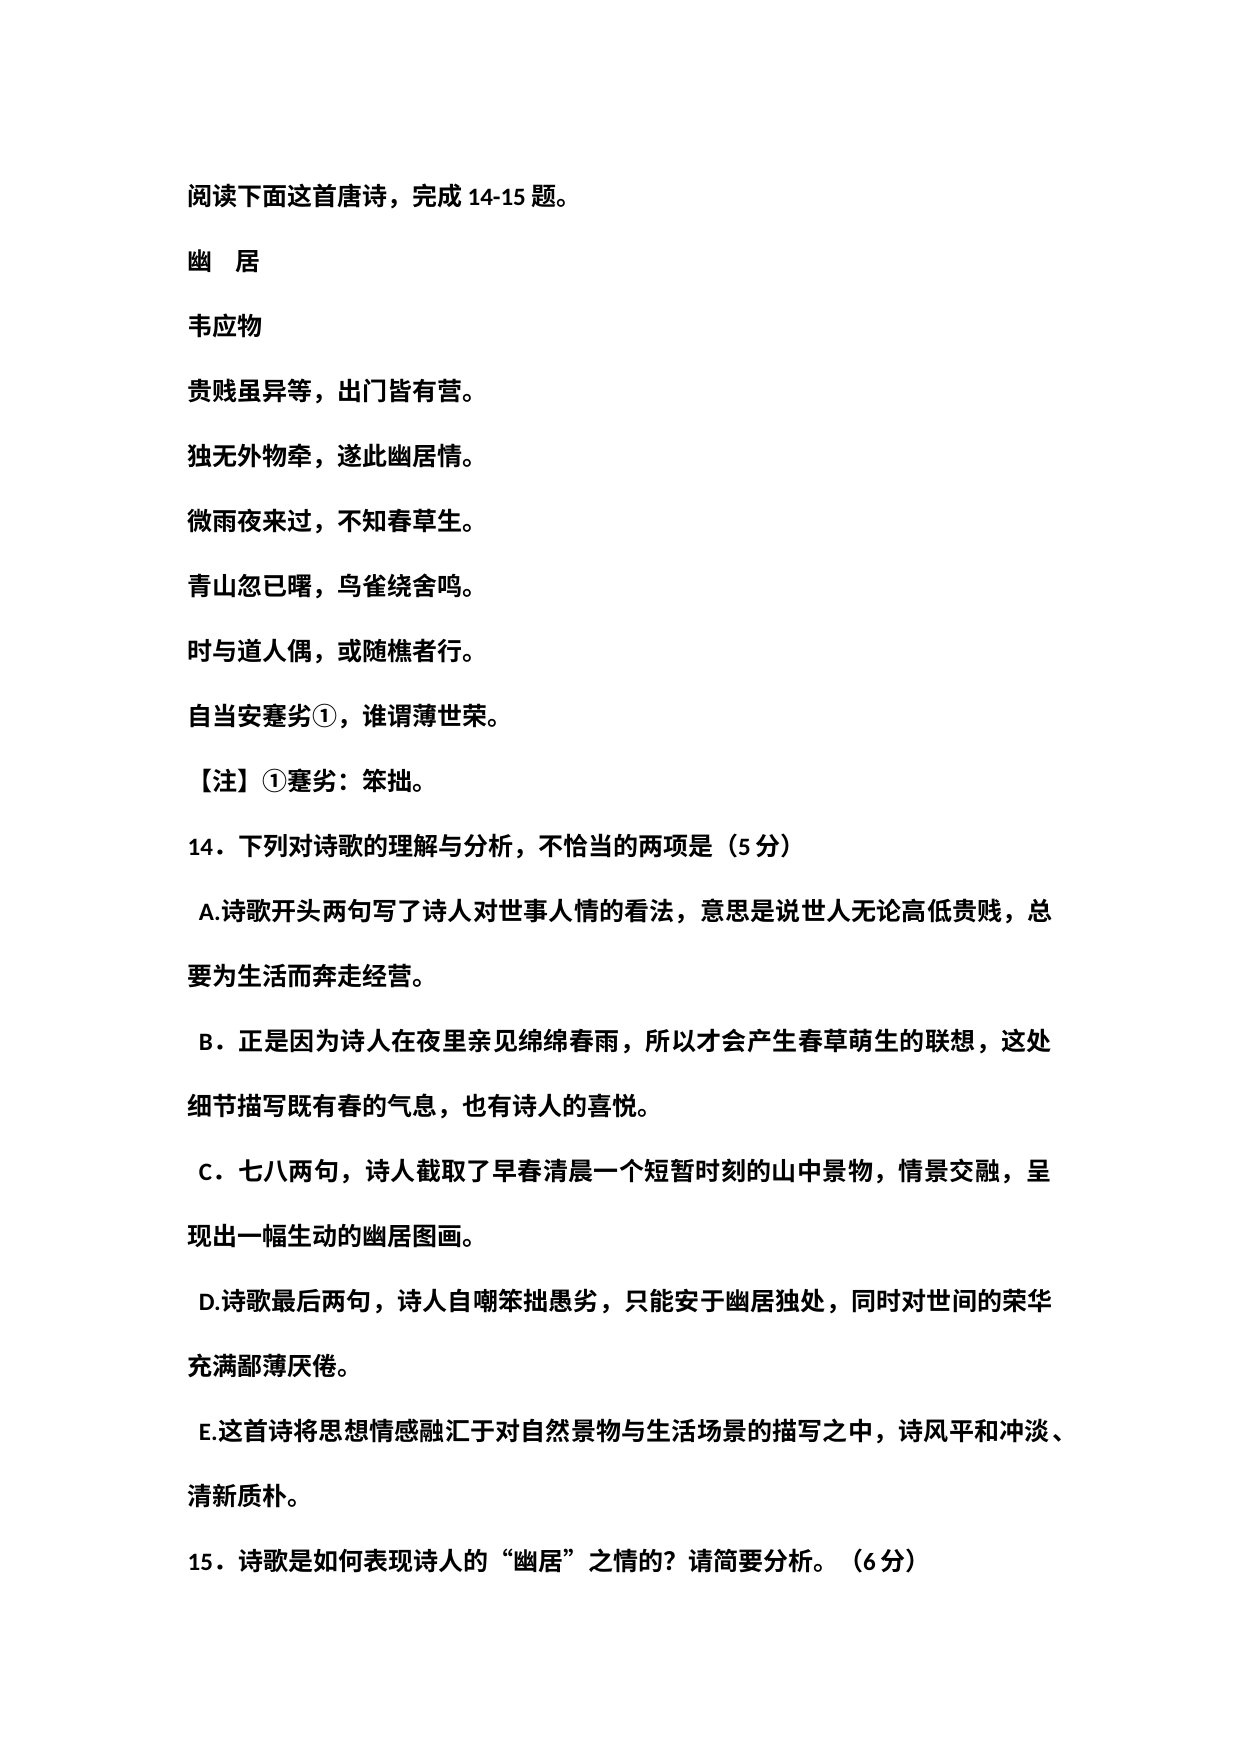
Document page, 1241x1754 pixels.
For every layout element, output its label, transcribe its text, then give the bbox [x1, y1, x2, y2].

text 韦应物 [187, 292, 1053, 357]
text 阅读下面这首唐诗，完成14-15题。 [187, 162, 1053, 227]
text 时与道人偶，或随樵者行。 [187, 617, 1053, 682]
text C．七八两句，诗人截取了早春清晨一个短暂时刻的山中景物，情景交融，呈现出一幅生动的幽居图画。 [187, 1137, 1053, 1267]
text 微雨夜来过，不知春草生。 [187, 487, 1053, 552]
text E.这首诗将思想情感融汇于对自然景物与生活场景的描写之中，诗风平和冲淡、清新质朴。 [187, 1397, 1053, 1527]
text A.诗歌开头两句写了诗人对世事人情的看法，意思是说世人无论高低贵贱，总要为生活而奔走经营。 [187, 877, 1053, 1007]
text 15．诗歌是如何表现诗人的“幽居”之情的？请简要分析。（6分） [187, 1527, 1053, 1592]
text D.诗歌最后两句，诗人自嘲笨拙愚劣，只能安于幽居独处，同时对世间的荣华充满鄙薄厌倦。 [187, 1267, 1053, 1397]
text B．正是因为诗人在夜里亲见绵绵春雨，所以才会产生春草萌生的联想，这处细节描写既有春的气息，也有诗人的喜悦。 [187, 1007, 1053, 1137]
text 14．下列对诗歌的理解与分析，不恰当的两项是（5分） [187, 812, 1053, 877]
text 幽 居 [187, 227, 1053, 292]
text 独无外物牵，遂此幽居情。 [187, 422, 1053, 487]
text 青山忽已曙，鸟雀绕舍鸣。 [187, 552, 1053, 617]
text 自当安蹇劣①，谁谓薄世荣。 [187, 682, 1053, 747]
text 贵贱虽异等，出门皆有营。 [187, 357, 1053, 422]
text 【注】①蹇劣：笨拙。 [187, 747, 1053, 812]
